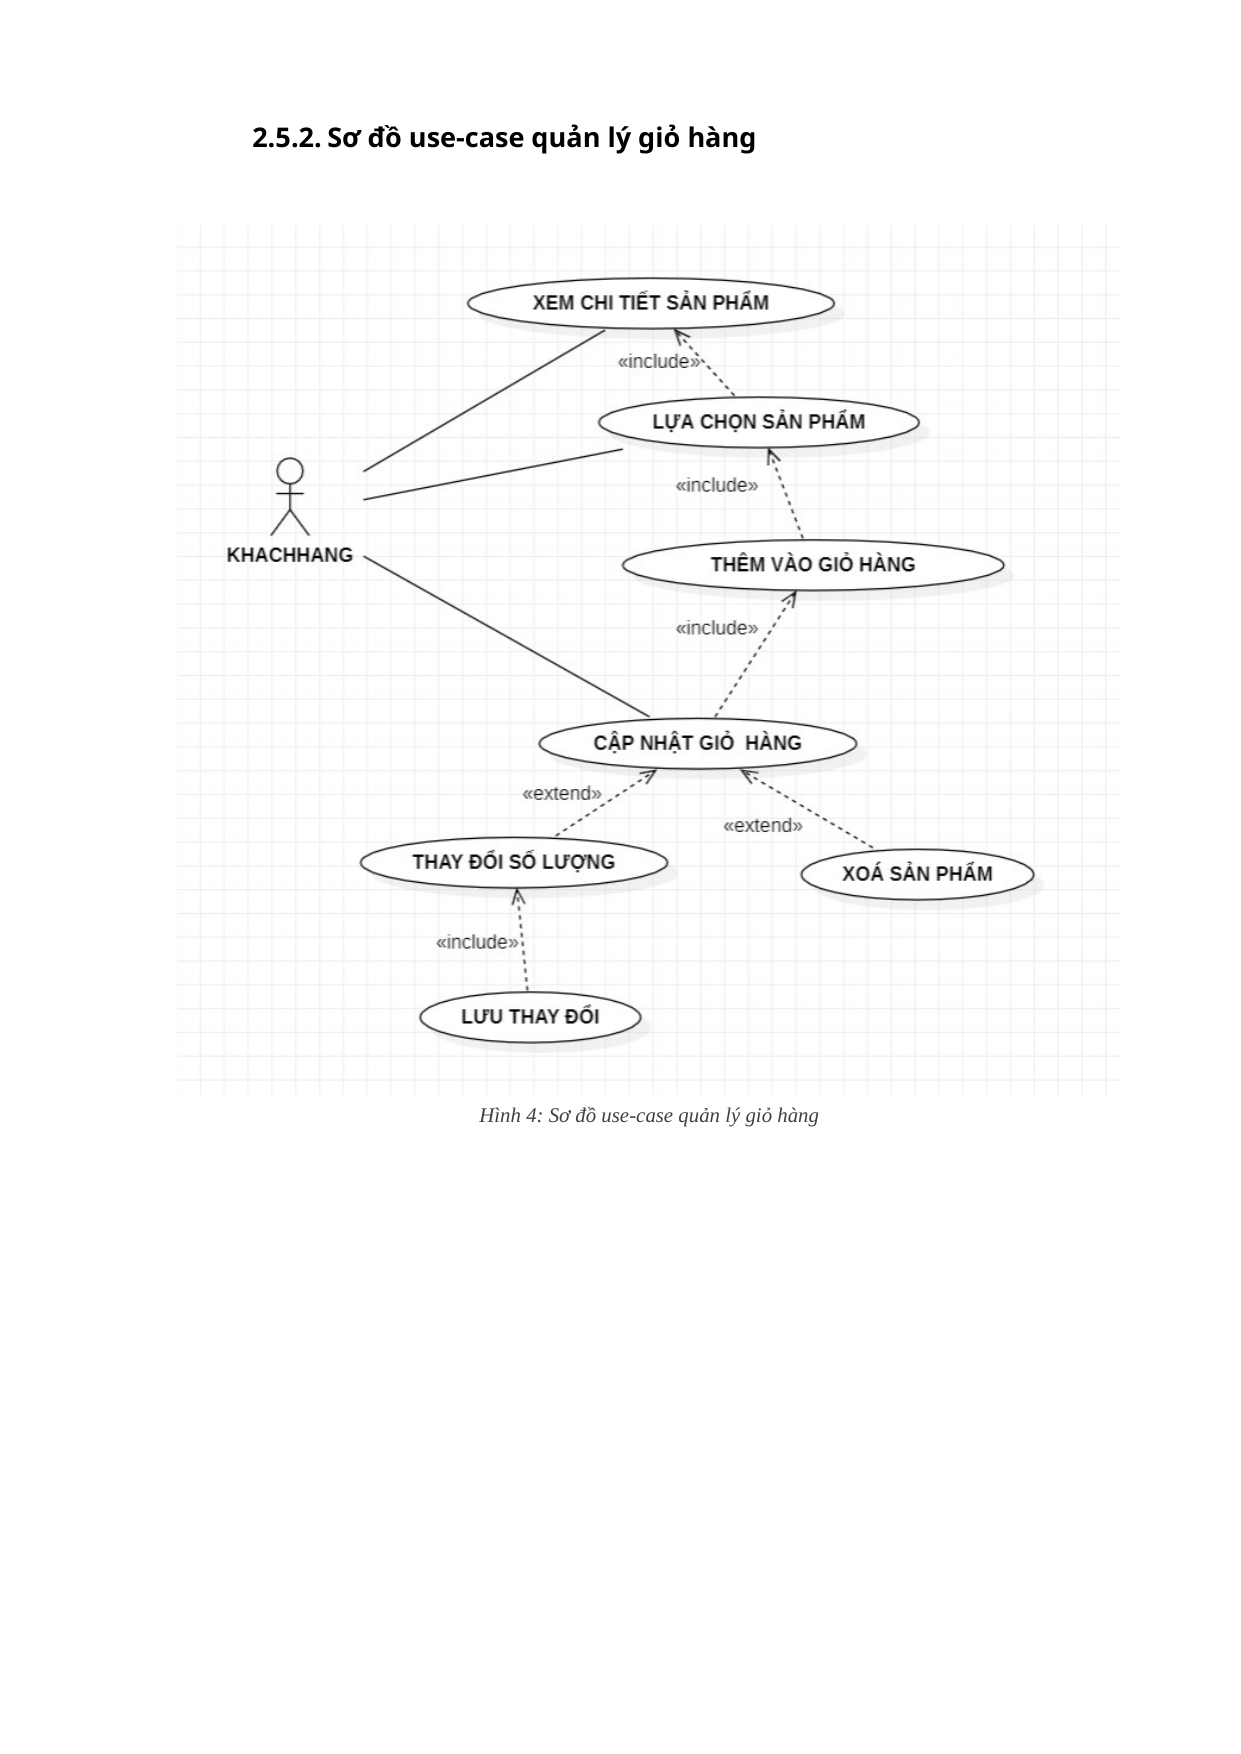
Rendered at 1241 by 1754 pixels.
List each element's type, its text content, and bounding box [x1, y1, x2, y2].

list Sơ đồ use-case quản lý giỏ hàng [252, 118, 1122, 155]
picture [177, 225, 1122, 1095]
